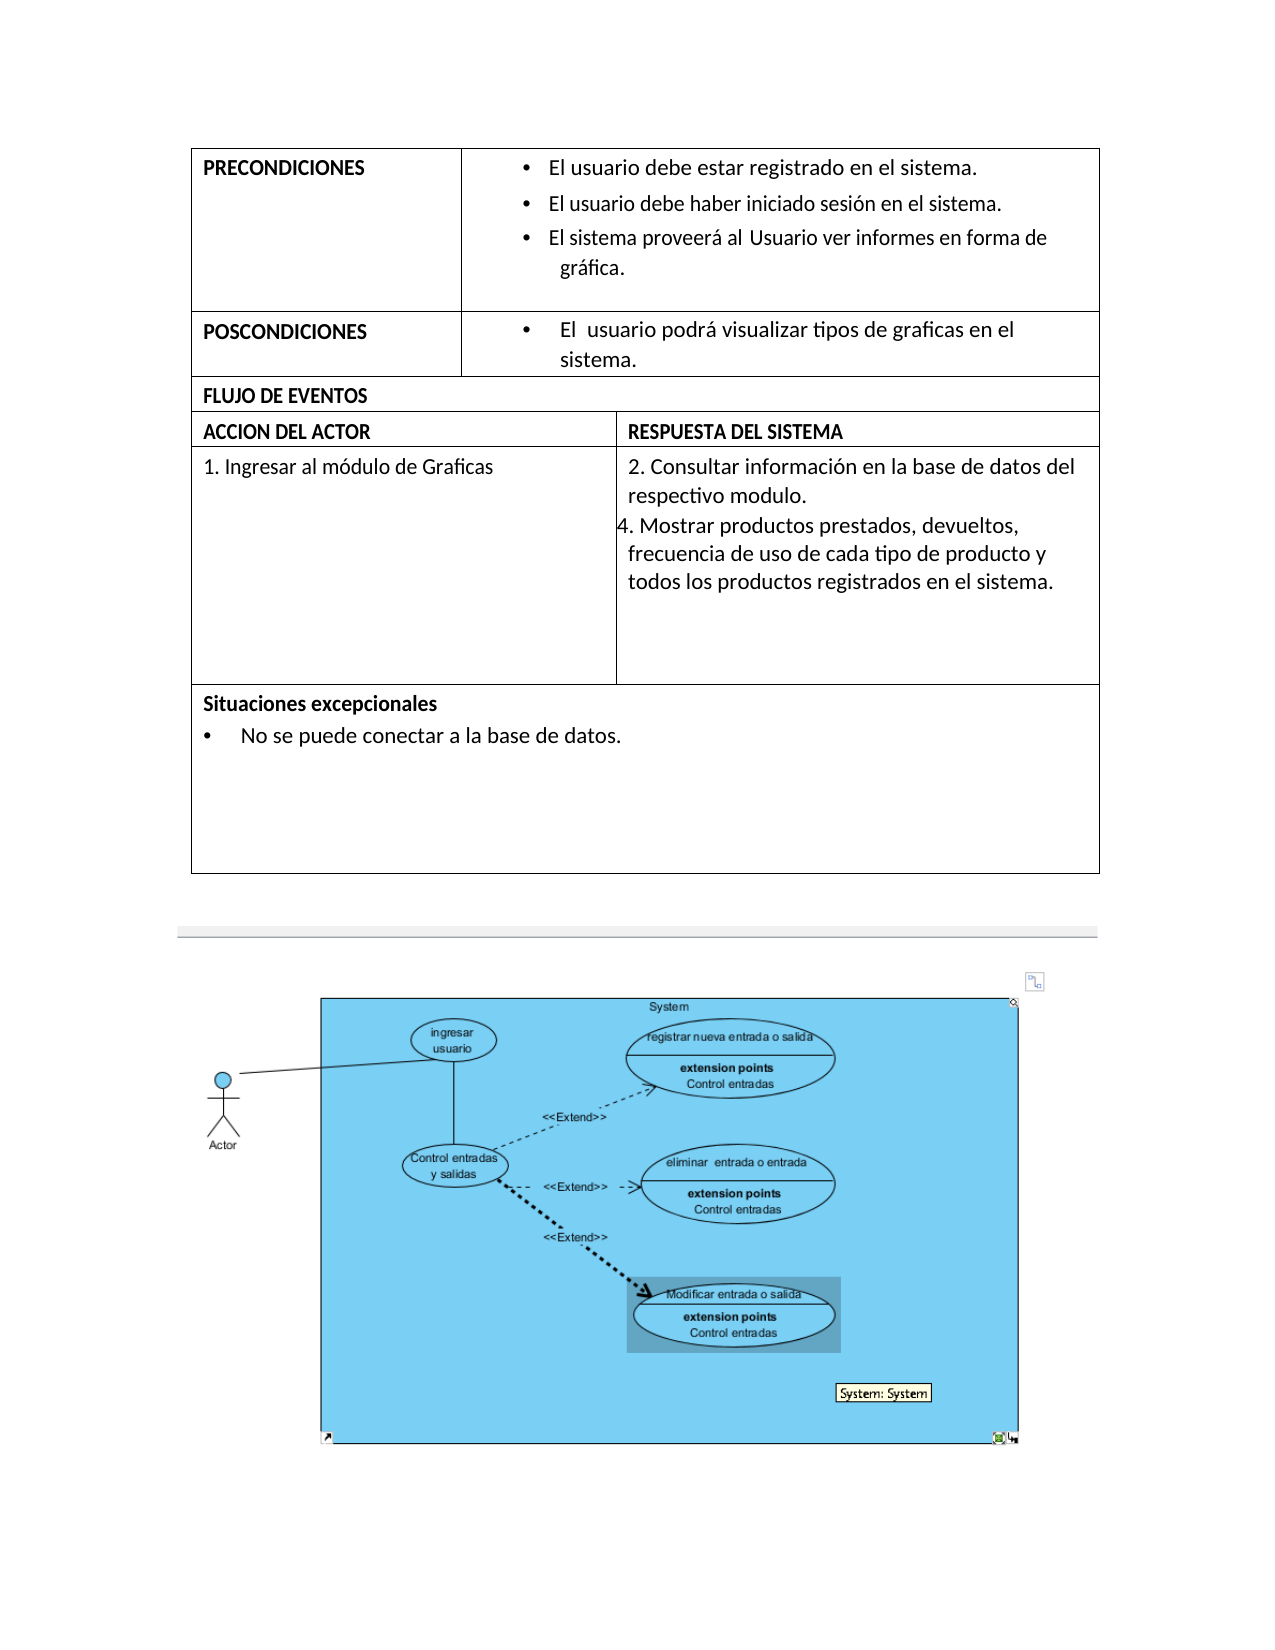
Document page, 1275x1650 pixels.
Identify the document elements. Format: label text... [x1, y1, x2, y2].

table_cell FLUJO DE EVENTOS [192, 377, 1099, 411]
table_cell 2. Consultar información en la base de datos del respectivo modulo. 4. Mostrar productos prestados, devueltos, frecuencia de uso de cada tipo de producto y todos los productos registrados en el sistema. [617, 447, 1099, 684]
table_cell El usuario debe estar registrado en el sistema. El usuario debe haber iniciado sesión en el sistema. El sistema proveerá al Usuario ver informes en forma de gráfica. [462, 149, 1099, 311]
picture [177, 926, 1098, 1471]
table_cell El usuario podrá visualizar tipos de graficas en el sistema. [462, 312, 1099, 376]
table_cell Situaciones excepcionales No se puede conectar a la base de datos. [192, 685, 1099, 872]
table_cell PRECONDICIONES [192, 149, 461, 311]
table_cell ACCION DEL ACTOR [192, 412, 616, 446]
table_cell POSCONDICIONES [192, 312, 461, 376]
table_cell RESPUESTA DEL SISTEMA [617, 412, 1099, 446]
table_cell 1. Ingresar al módulo de Graficas [192, 447, 616, 684]
